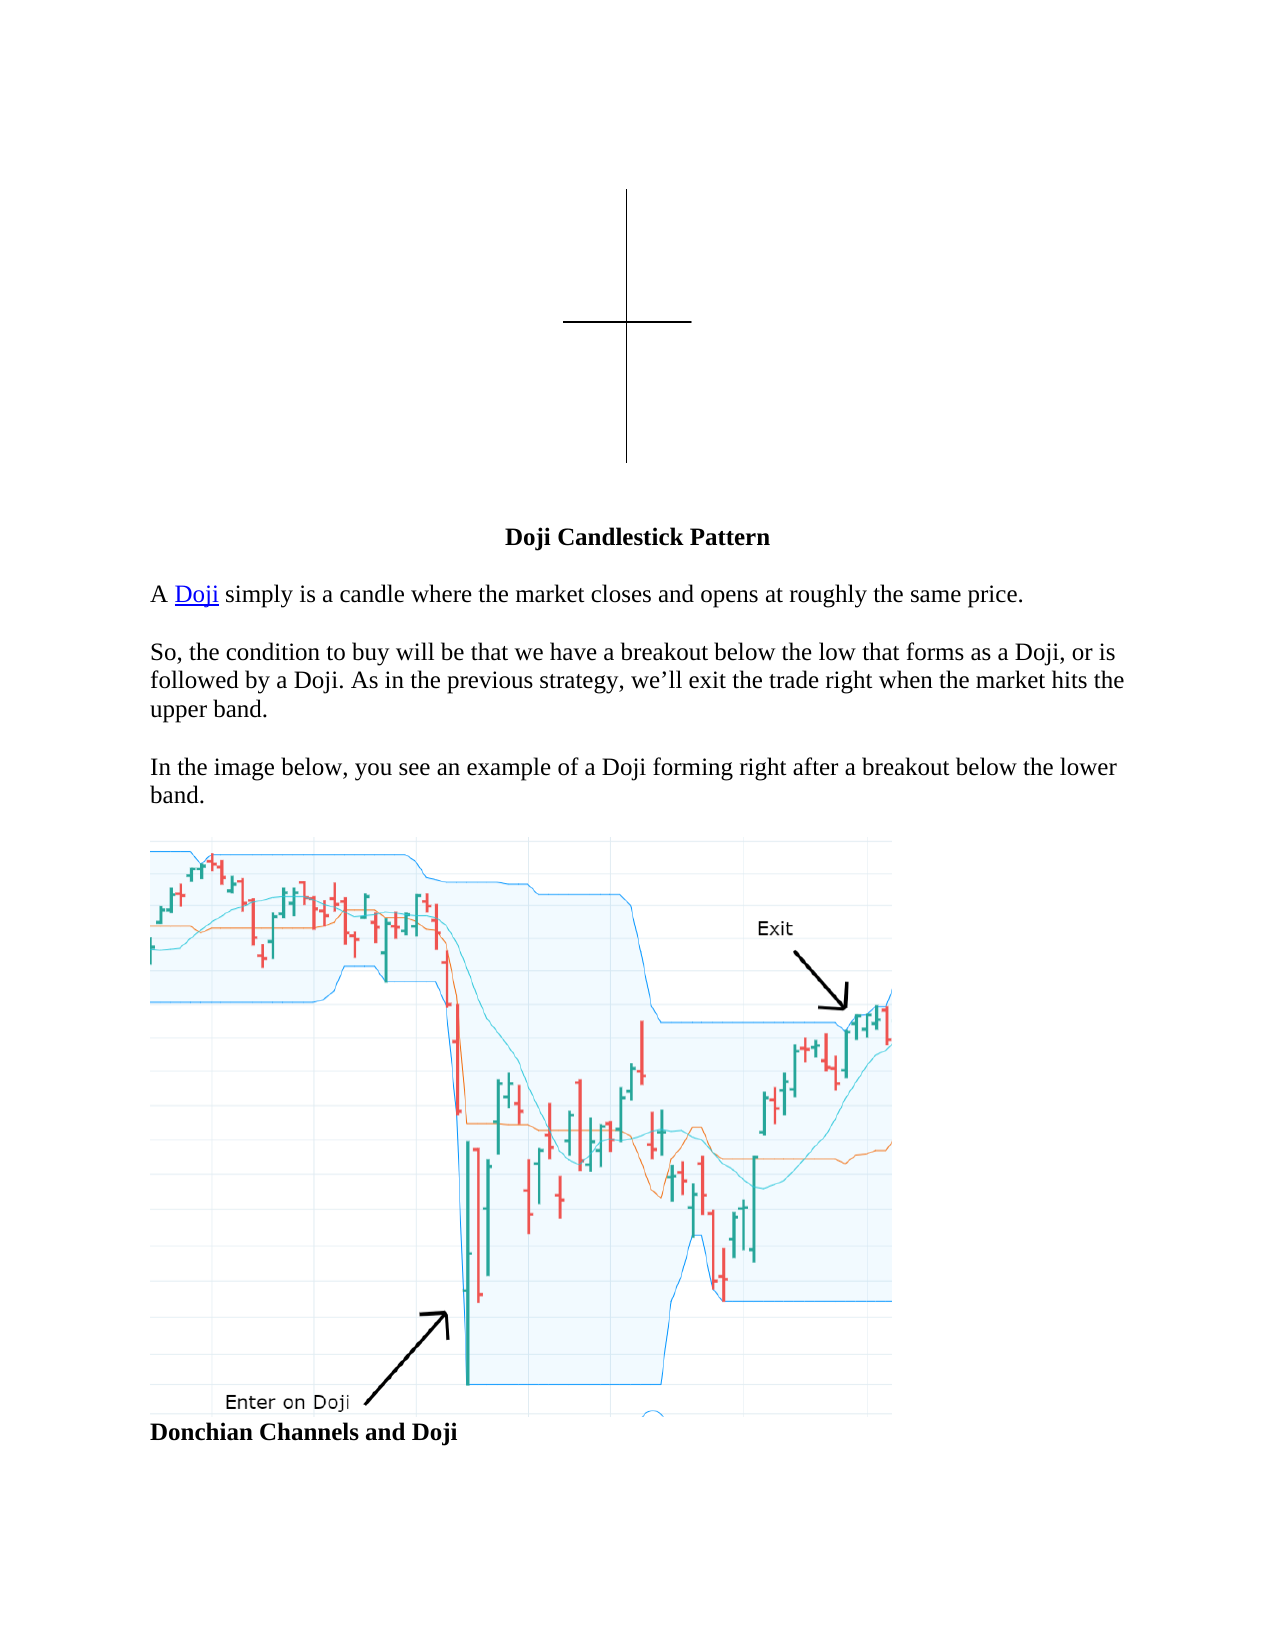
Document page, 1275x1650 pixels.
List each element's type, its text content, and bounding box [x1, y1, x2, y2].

picture [451, 150, 824, 522]
picture [150, 837, 892, 1417]
text Donchian Channels and Doji [150, 1417, 1125, 1445]
text Doji Candlestick Pattern [150, 522, 1125, 550]
text A Doji simply is a candle where the market closes and opens at roughly the same price. [150, 579, 1125, 608]
text In the image below, you see an example of a Doji forming right after a breakout below the lower band. [150, 752, 1125, 809]
text So, the condition to buy will be that we have a breakout below the low that forms as a Doji, or is followed by a Doji. As in the previous strategy, we’ll exit the trade right when the market hits the upper band. [150, 637, 1125, 723]
